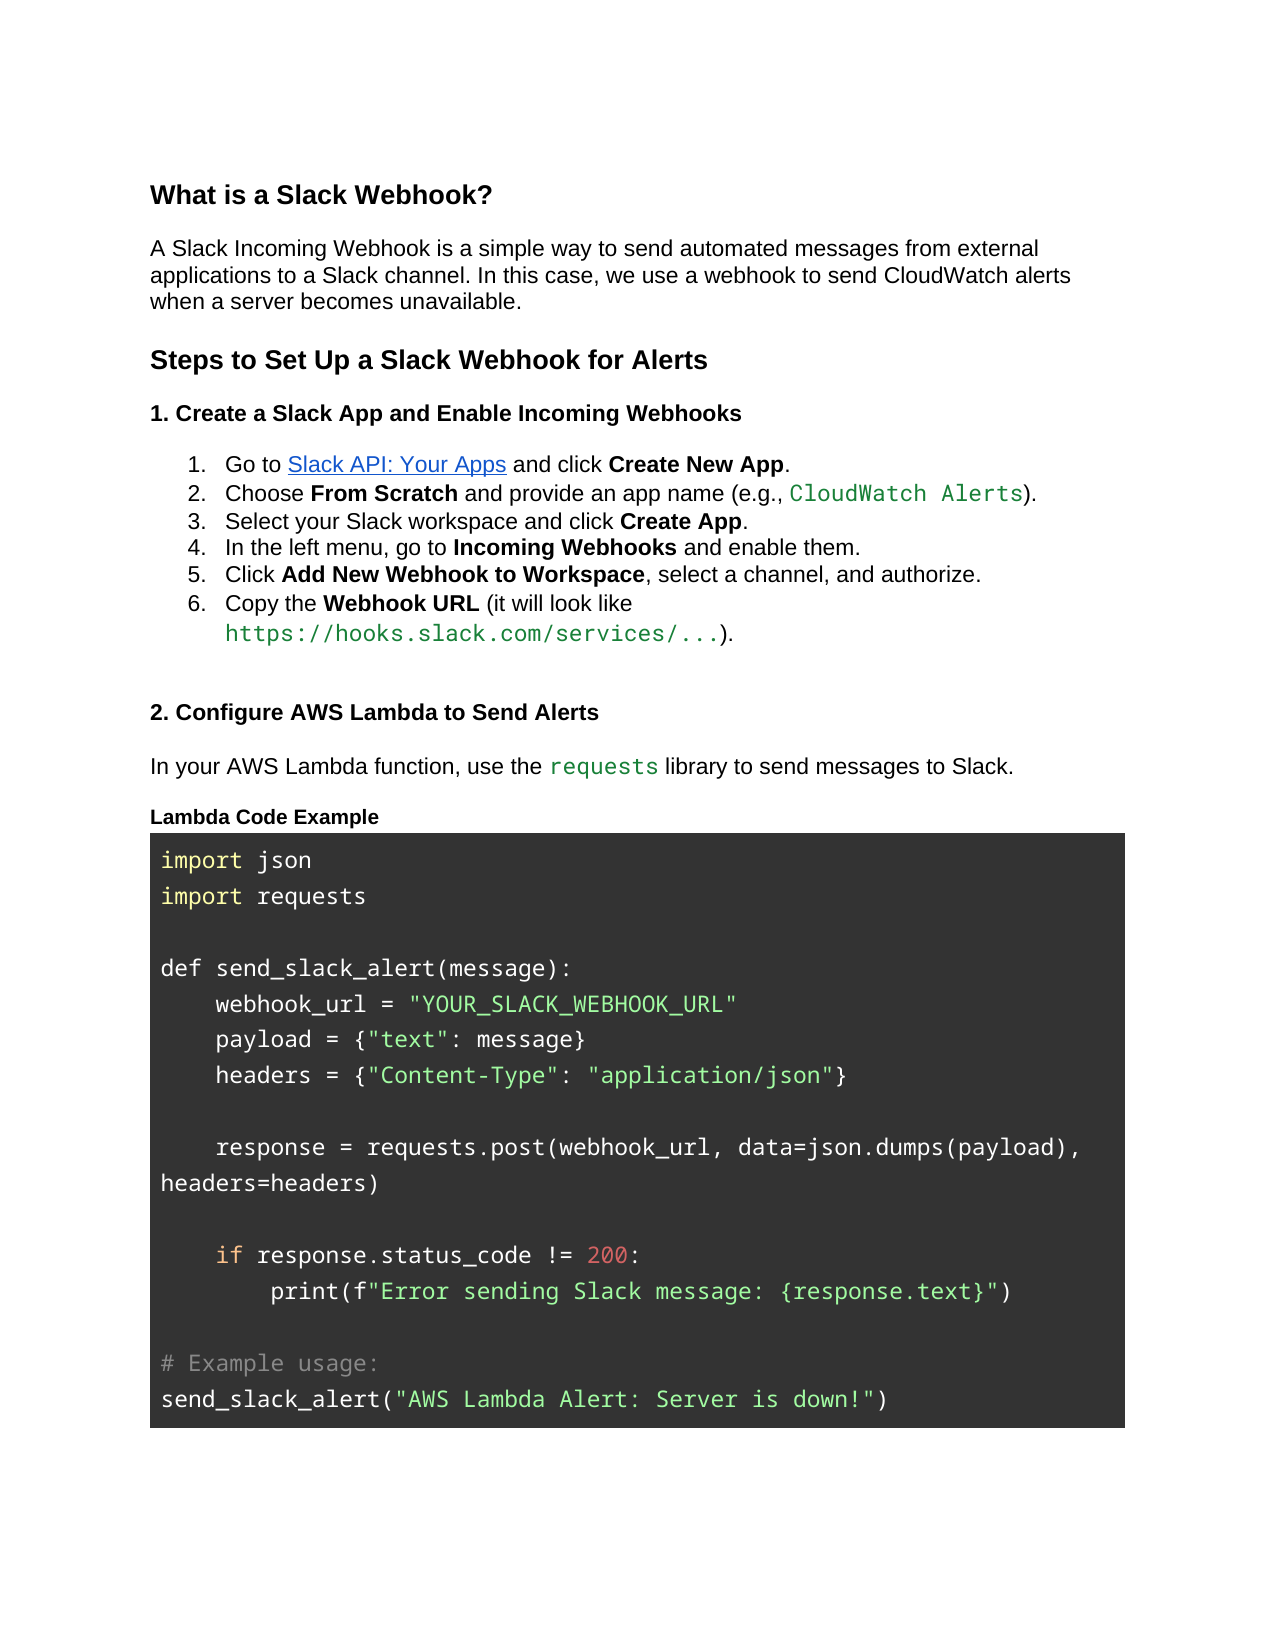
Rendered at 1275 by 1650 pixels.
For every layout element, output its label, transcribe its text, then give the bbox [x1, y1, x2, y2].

list In the left menu, go to Incoming Webhooks and enable them. [187, 534, 1125, 561]
list Click Add New Webhook to Workspace, select a channel, and authorize. [187, 561, 1125, 587]
subtitle What is a Slack Webhook? [150, 179, 1125, 210]
list Choose From Scratch and provide an app name (e.g., CloudWatch Alerts). [187, 478, 1125, 508]
text A Slack Incoming Webhook is a simple way to send automated messages from external applications to a Slack channel. In this case, we use a webhook to send CloudWatch alerts when a server becomes unavailable. [150, 235, 1125, 314]
list Copy the Webhook URL (it will look like https://hooks.slack.com/services/...). [187, 587, 1125, 674]
subtitle 1. Create a Slack App and Enable Incoming Webhooks [150, 400, 1125, 426]
table_header import json import requests def send_slack_alert(message): webhook_url = "YOUR_SLACK_WEBHOOK_URL" payload = {"text": message} headers = {"Content-Type": "application/json"} response = requests.post(webhook_url, data=json.dumps(payload), headers=headers) if response.status_code != 200: print(f"Error sending Slack message: {response.text}") # Example usage: send_slack_alert("AWS Lambda Alert: Server is down!") [150, 833, 1125, 1428]
list Go to Slack API: Your Apps and click Create New App. [187, 451, 1125, 478]
text In your AWS Lambda function, use the requests library to send messages to Slack. [150, 750, 1125, 780]
subtitle Steps to Set Up a Slack Webhook for Alerts [150, 344, 1125, 375]
subtitle 2. Configure AWS Lambda to Send Alerts [150, 699, 1125, 725]
list Select your Slack workspace and click Create App. [187, 508, 1125, 534]
subtitle Lambda Code Example [150, 805, 1125, 829]
